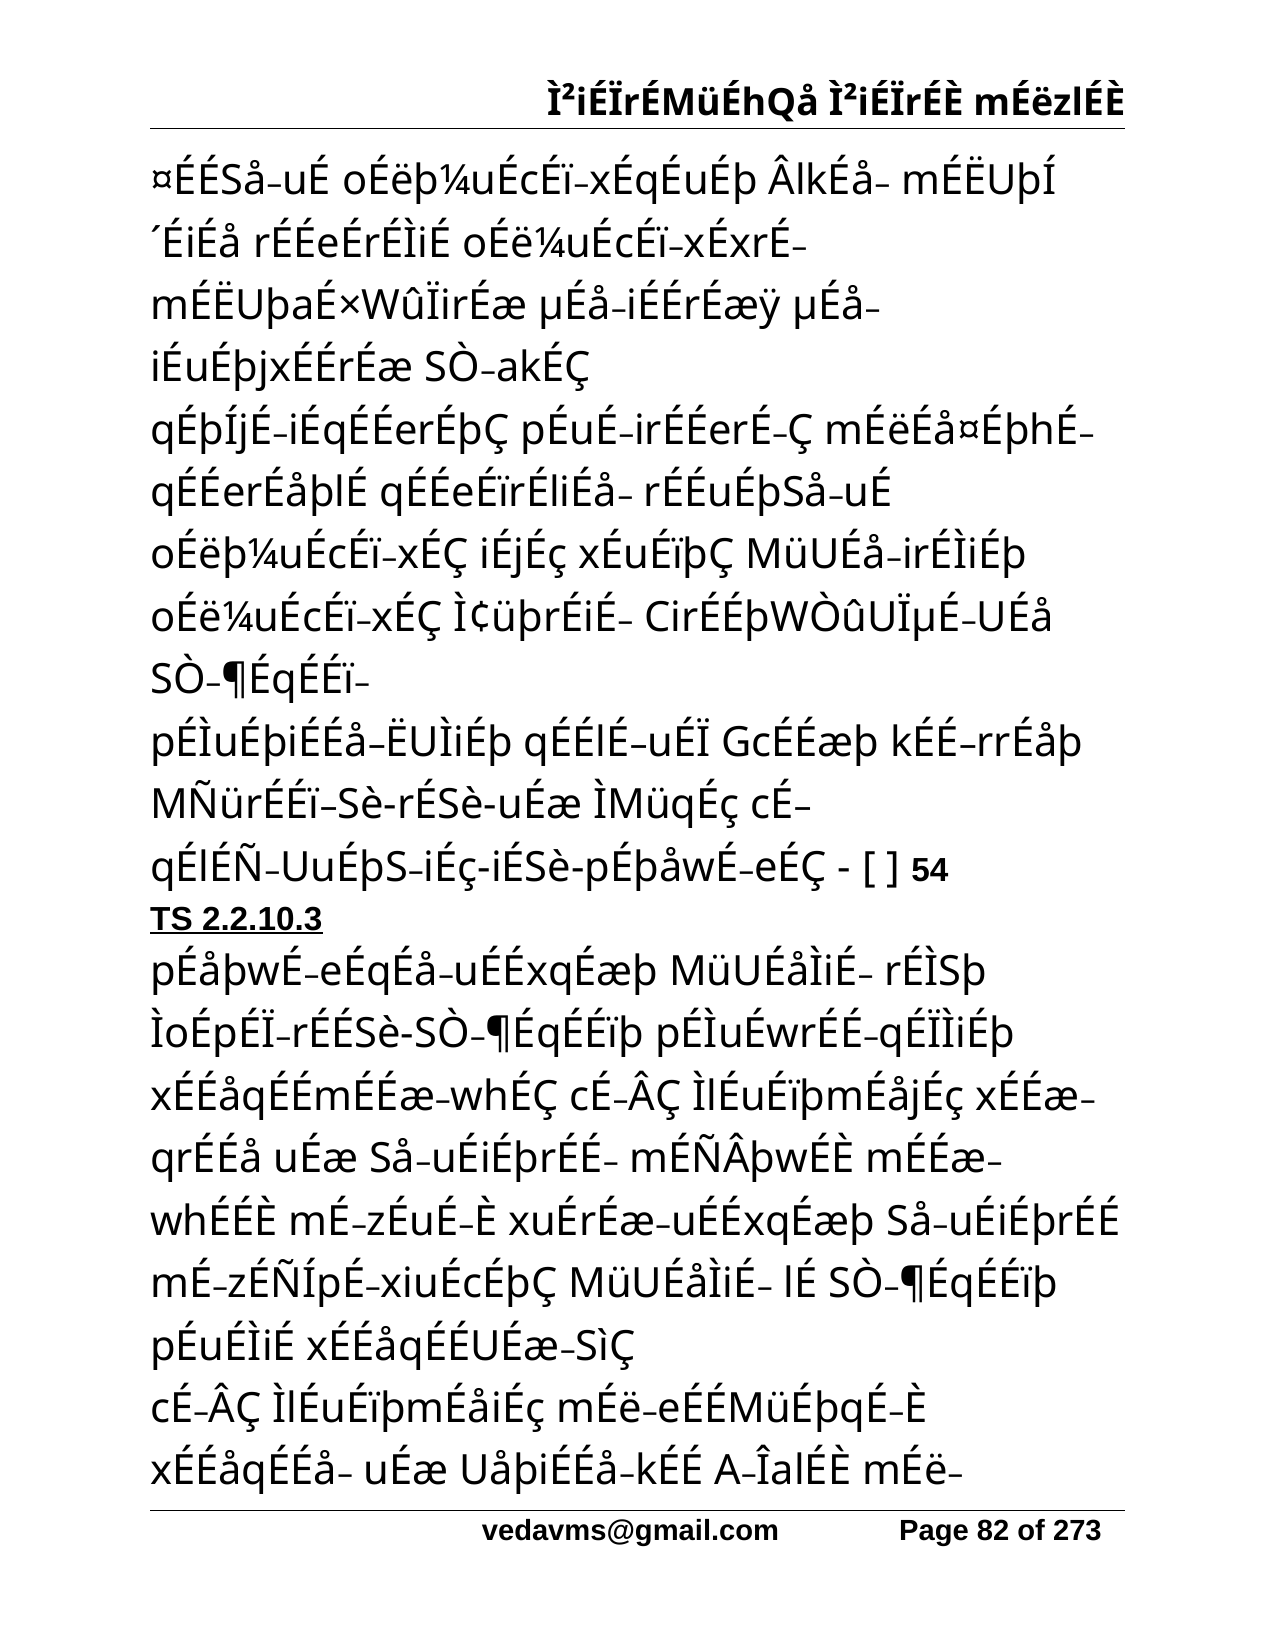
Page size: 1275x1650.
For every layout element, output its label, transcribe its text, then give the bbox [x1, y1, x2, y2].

text qÉlÉÑ–UuÉþS–iÉç-iÉSè-pÉþåwÉ–eÉÇ - [ ] 54 [150, 836, 1125, 893]
text pÉÌuÉþiÉÉå–ËUÌiÉþ qÉÉlÉ–uÉÏ GcÉÉæþ kÉÉ–rrÉåþ MÑürÉÉï–Sè-rÉSè-uÉæ ÌMüqÉç cÉ– [150, 712, 1125, 831]
text pÉåþwÉ–eÉqÉå–uÉÉxqÉæþ MüUÉåÌiÉ– rÉÌSþ ÌoÉpÉÏ–rÉÉSè-SÒ–¶ÉqÉÉïþ pÉÌuÉwrÉÉ–qÉÏÌiÉþ [150, 941, 1125, 1060]
text TS 2.2.10.3 [150, 899, 1158, 937]
text xÉÉåqÉÉmÉÉæ–whÉÇ cÉ–ÂÇ ÌlÉuÉïþmÉåjÉç xÉÉæ–qrÉÉå uÉæ Så–uÉiÉþrÉÉ– mÉÑÂþwÉÈ mÉÉæ–whÉÉÈ mÉ–zÉuÉ–È xuÉrÉæ–uÉÉxqÉæþ Så–uÉiÉþrÉÉ mÉ–zÉÑÍpÉ–xiuÉcÉþÇ MüUÉåÌiÉ– lÉ SÒ–¶ÉqÉÉïþ pÉuÉÌiÉ xÉÉåqÉÉUÉæ–SìÇ [150, 1066, 1125, 1372]
